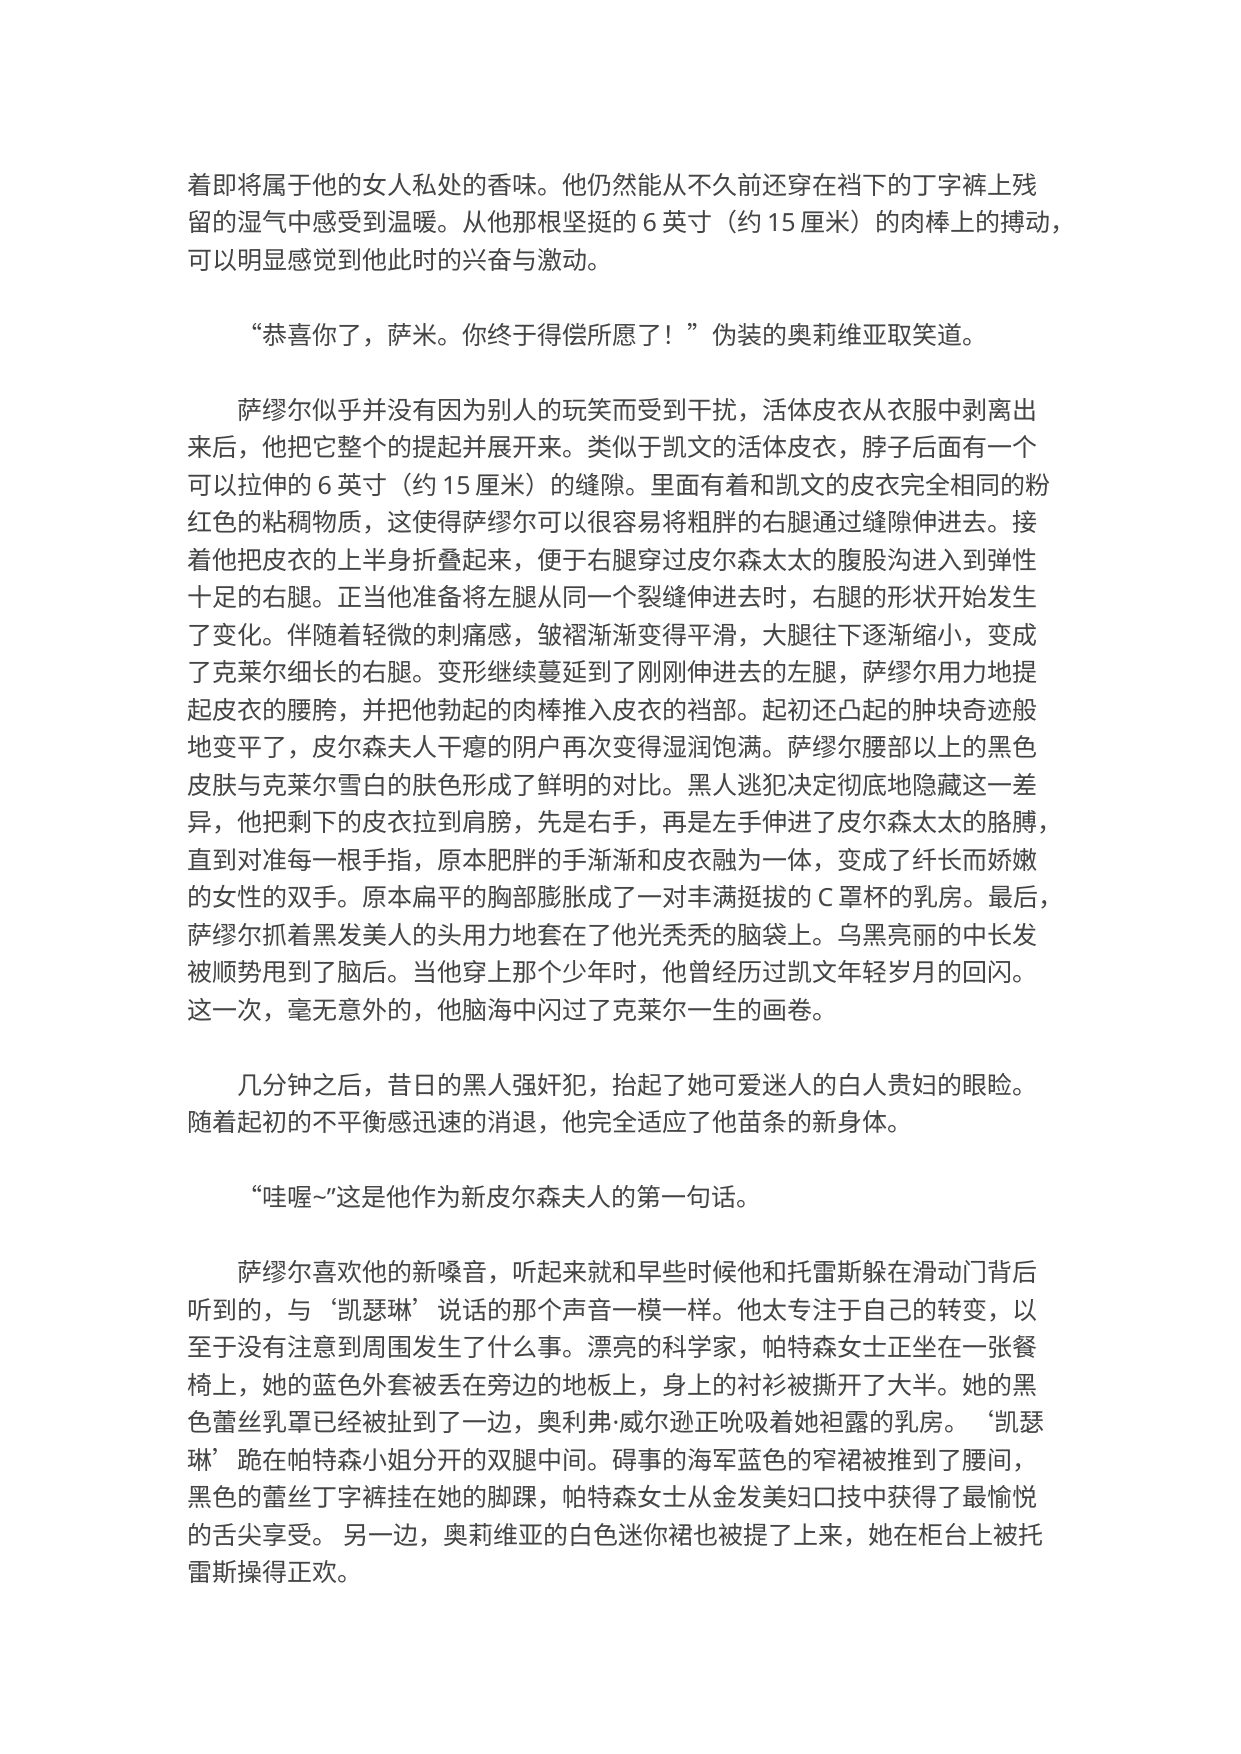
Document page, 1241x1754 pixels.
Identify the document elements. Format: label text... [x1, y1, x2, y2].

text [187, 164, 1053, 277]
text 萨缪尔似乎并没有因为别人的玩笑而受到干扰，活体皮衣从衣服中剥离出来后，他把它整个的提起并展开来。类似于凯文的活体皮衣，脖子后面有一个可以拉伸的6英寸（约15厘米）的缝隙。里面有着和凯文的皮衣完全相同的粉红色的粘稠物质，这使得萨缪尔可以很容易将粗胖的右腿通过缝隙伸进去。接着他把皮衣的上半身折叠起来，便于右腿穿过皮尔森太太的腹股沟进入到弹性十足的右腿。正当他准备将左腿从同一个裂缝伸进去时，右腿的形状开始发生了变化。伴随着轻微的刺痛感，皱褶渐渐变得平滑，大腿往下逐渐缩小，变成了克莱尔细长的右腿。变形继续蔓延到了刚刚伸进去的左腿，萨缪尔用力地提起皮衣的腰胯，并把他勃起的肉棒推入皮衣的裆部。起初还凸起的肿块奇迹般地变平了，皮尔森夫人干瘪的阴户再次变得湿润饱满。萨缪尔腰部以上的黑色皮肤与克莱尔雪白的肤色形成了鲜明的对比。黑人逃犯决定彻底地隐藏这一差异，他把剩下的皮衣拉到肩膀，先是右手，再是左手伸进了皮尔森太太的胳膊，直到对准每一根手指，原本肥胖的手渐渐和皮衣融为一体，变成了纤长而娇嫩的女性的双手。原本扁平的胸部膨胀成了一对丰满挺拔的C罩杯的乳房。最后，萨缪尔抓着黑发美人的头用力地套在了他光秃秃的脑袋上。乌黑亮丽的中长发被顺势甩到了脑后。当他穿上那个少年时，他曾经历过凯文年轻岁月的回闪。这一次，毫无意外的，他脑海中闪过了克莱尔一生的画卷。 [187, 389, 1053, 1027]
text 萨缪尔喜欢他的新嗓音，听起来就和早些时候他和托雷斯躲在滑动门背后听到的，与‘凯瑟琳’说话的那个声音一模一样。他太专注于自己的转变，以至于没有注意到周围发生了什么事。漂亮的科学家，帕特森女士正坐在一张餐椅上，她的蓝色外套被丢在旁边的地板上，身上的衬衫被撕开了大半。她的黑色蕾丝乳罩已经被扯到了一边，奥利弗·威尔逊正吮吸着她袒露的乳房。‘凯瑟琳’跪在帕特森小姐分开的双腿中间。碍事的海军蓝色的窄裙被推到了腰间，黑色的蕾丝丁字裤挂在她的脚踝，帕特森女士从金发美妇口技中获得了最愉悦的舌尖享受。 另一边，奥莉维亚的白色迷你裙也被提了上来，她在柜台上被托雷斯操得正欢。 [187, 1252, 1053, 1589]
text “恭喜你了，萨米。你终于得偿所愿了！”伪装的奥莉维亚取笑道。 [187, 314, 1053, 352]
text “哇喔~”这是他作为新皮尔森夫人的第一句话。 [187, 1177, 1053, 1214]
text 几分钟之后，昔日的黑人强奸犯，抬起了她可爱迷人的白人贵妇的眼睑。随着起初的不平衡感迅速的消退，他完全适应了他苗条的新身体。 [187, 1064, 1053, 1139]
